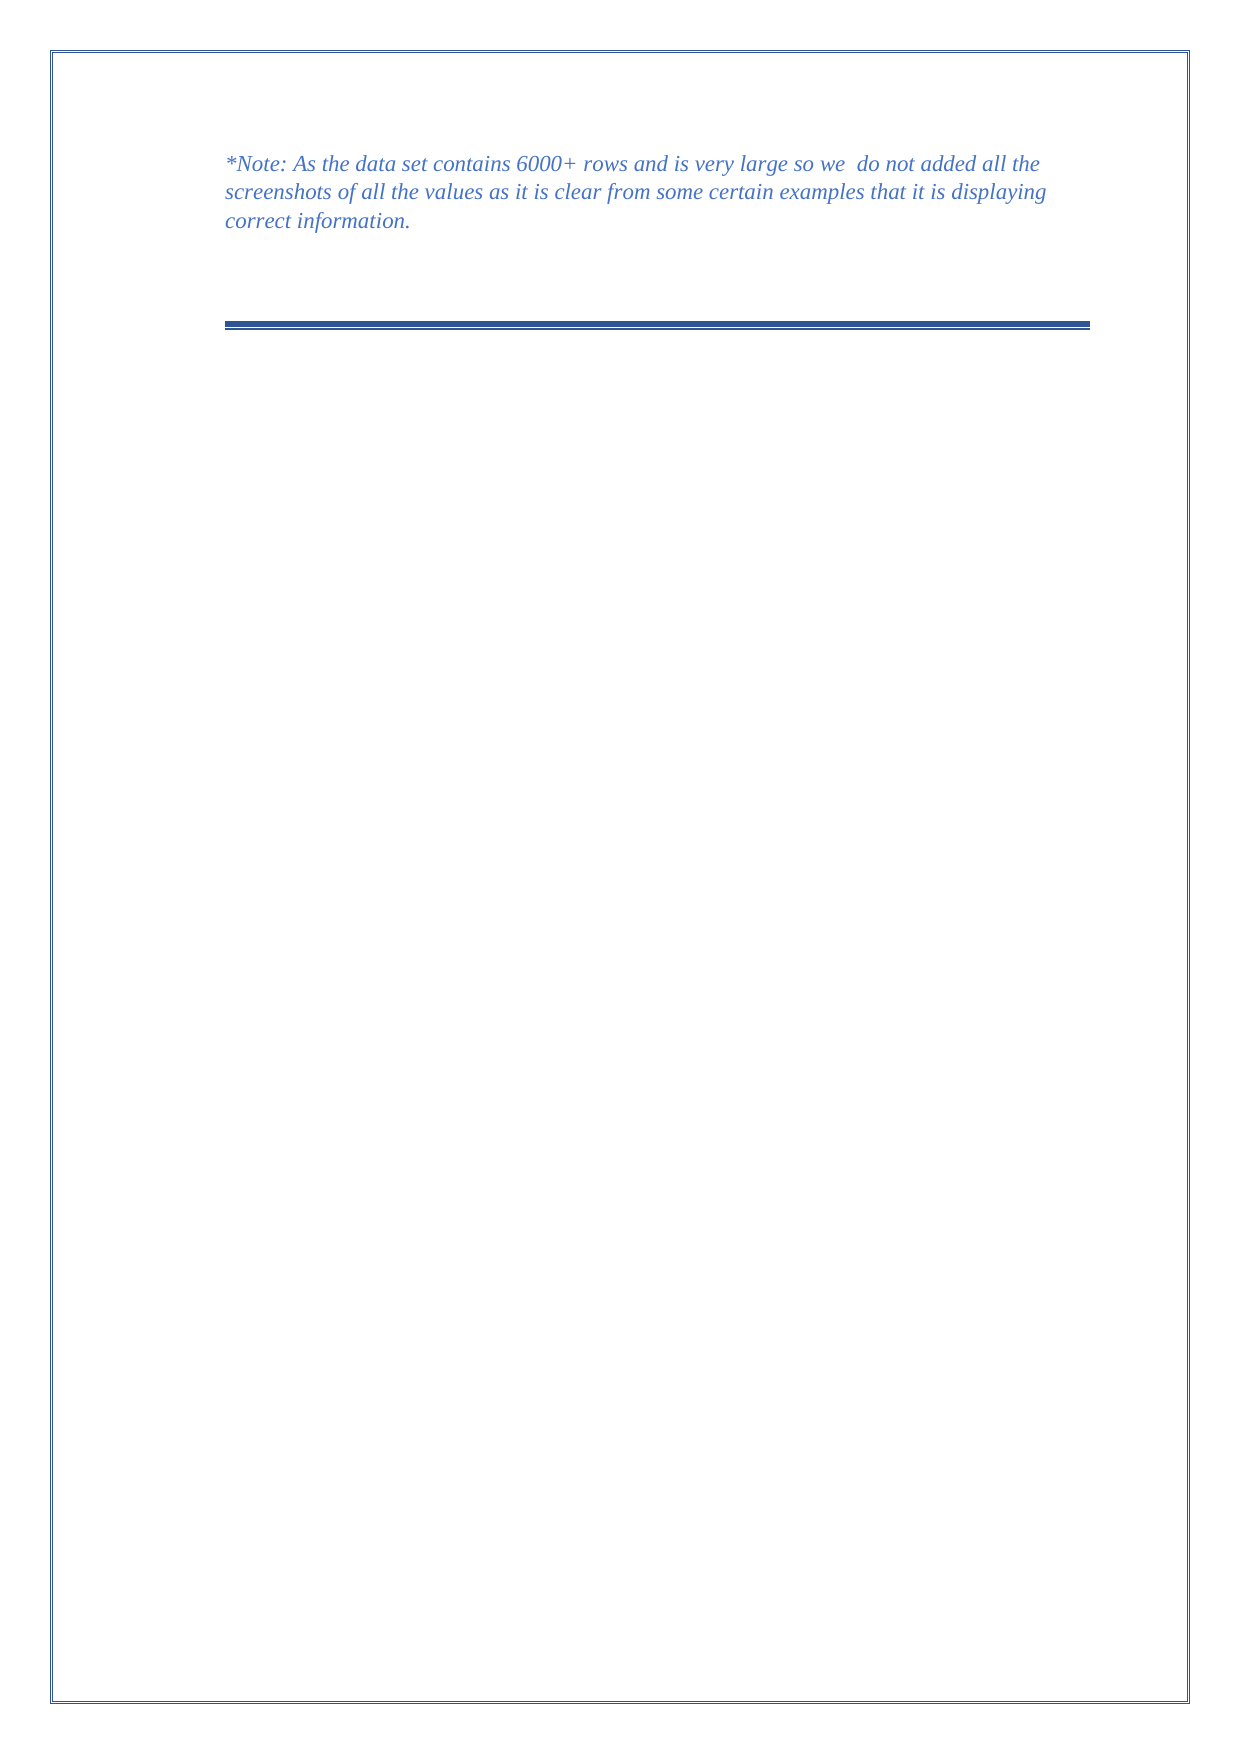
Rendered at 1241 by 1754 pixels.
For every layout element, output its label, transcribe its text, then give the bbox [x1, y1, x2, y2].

list *Note: As the data set contains 6000+ rows and is very large so we do not added all the screenshots of all the values as it is clear from some certain examples that it is displaying correct information. [225, 150, 1090, 233]
